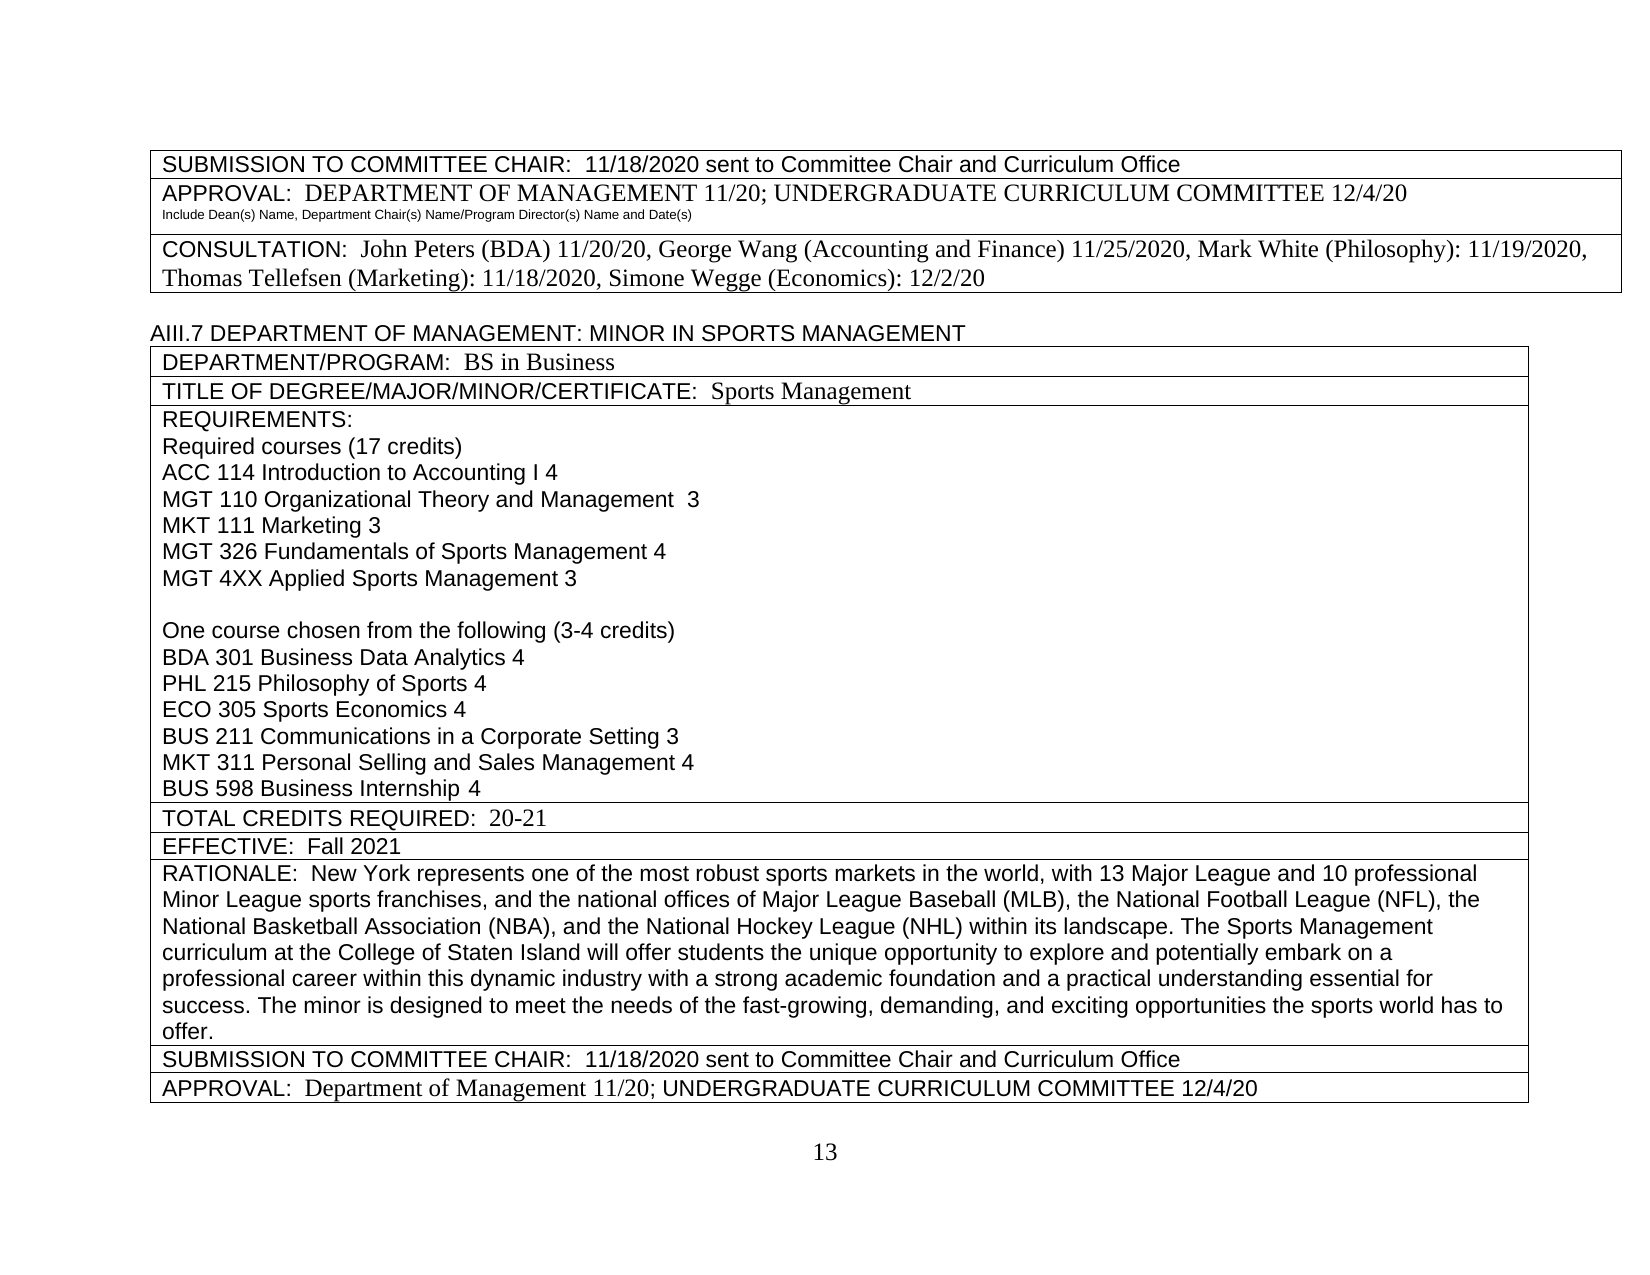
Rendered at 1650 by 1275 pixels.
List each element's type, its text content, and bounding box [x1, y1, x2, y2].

table_cell APPROVAL: Include Dean(s) Name, Department Chair(s) Name/Program Director(s) Name and Date(s) [151, 179, 1621, 233]
table_cell TOTAL CREDITS REQUIRED: [151, 803, 1528, 832]
table_cell TITLE OF DEGREE/MAJOR/MINOR/CERTIFICATE: [151, 377, 1528, 405]
text AIII.7 DEPARTMENT OF MANAGEMENT: Minor in Sports Management [150, 319, 1500, 346]
table_cell EFFECTIVE: [151, 833, 1528, 859]
table_cell APPROVAL: ; UNDERGRADUATE CURRICULUM COMMITTEE 12/4/20 [151, 1073, 1528, 1102]
table_cell REQUIREMENTS: Required courses (17 credits) ACC 114 Introduction to Accounting I 4 MGT 110 Organizational Theory and Management 3 MKT 111 Marketing 3 MGT 326 Fundamentals of Sports Management 4 MGT 4XX Applied Sports Management 3 One course chosen from the following (3-4 credits) BDA 301 Business Data Analytics 4 PHL 215 Philosophy of Sports 4 ECO 305 Sports Economics 4 BUS 211 Communications in a Corporate Setting 3 MKT 311 Personal Selling and Sales Management 4 BUS 598 Business Internship 4 [151, 406, 1528, 802]
table_cell SUBMISSION TO COMMITTEE CHAIR: sent to Committee Chair and Curriculum Office [151, 1046, 1528, 1072]
table_header Department/Program: [151, 347, 1528, 376]
table_cell CONSULTATION: [151, 235, 1621, 292]
table_cell SUBMISSION TO COMMITTEE CHAIR: sent to Committee Chair and Curriculum Office [151, 151, 1621, 177]
table_cell RATIONALE: New York represents one of the most robust sports markets in the world, with 13 Major League and 10 professional Minor League sports franchises, and the national offices of Major League Baseball (MLB), the National Football League (NFL), the National Basketball Association (NBA), and the National Hockey League (NHL) within its landscape. The Sports Management curriculum at the College of Staten Island will offer students the unique opportunity to explore and potentially embark on a professional career within this dynamic industry with a strong academic foundation and a practical understanding essential for success. The minor is designed to meet the needs of the fast-growing, demanding, and exciting opportunities the sports world has to offer. [151, 860, 1528, 1044]
